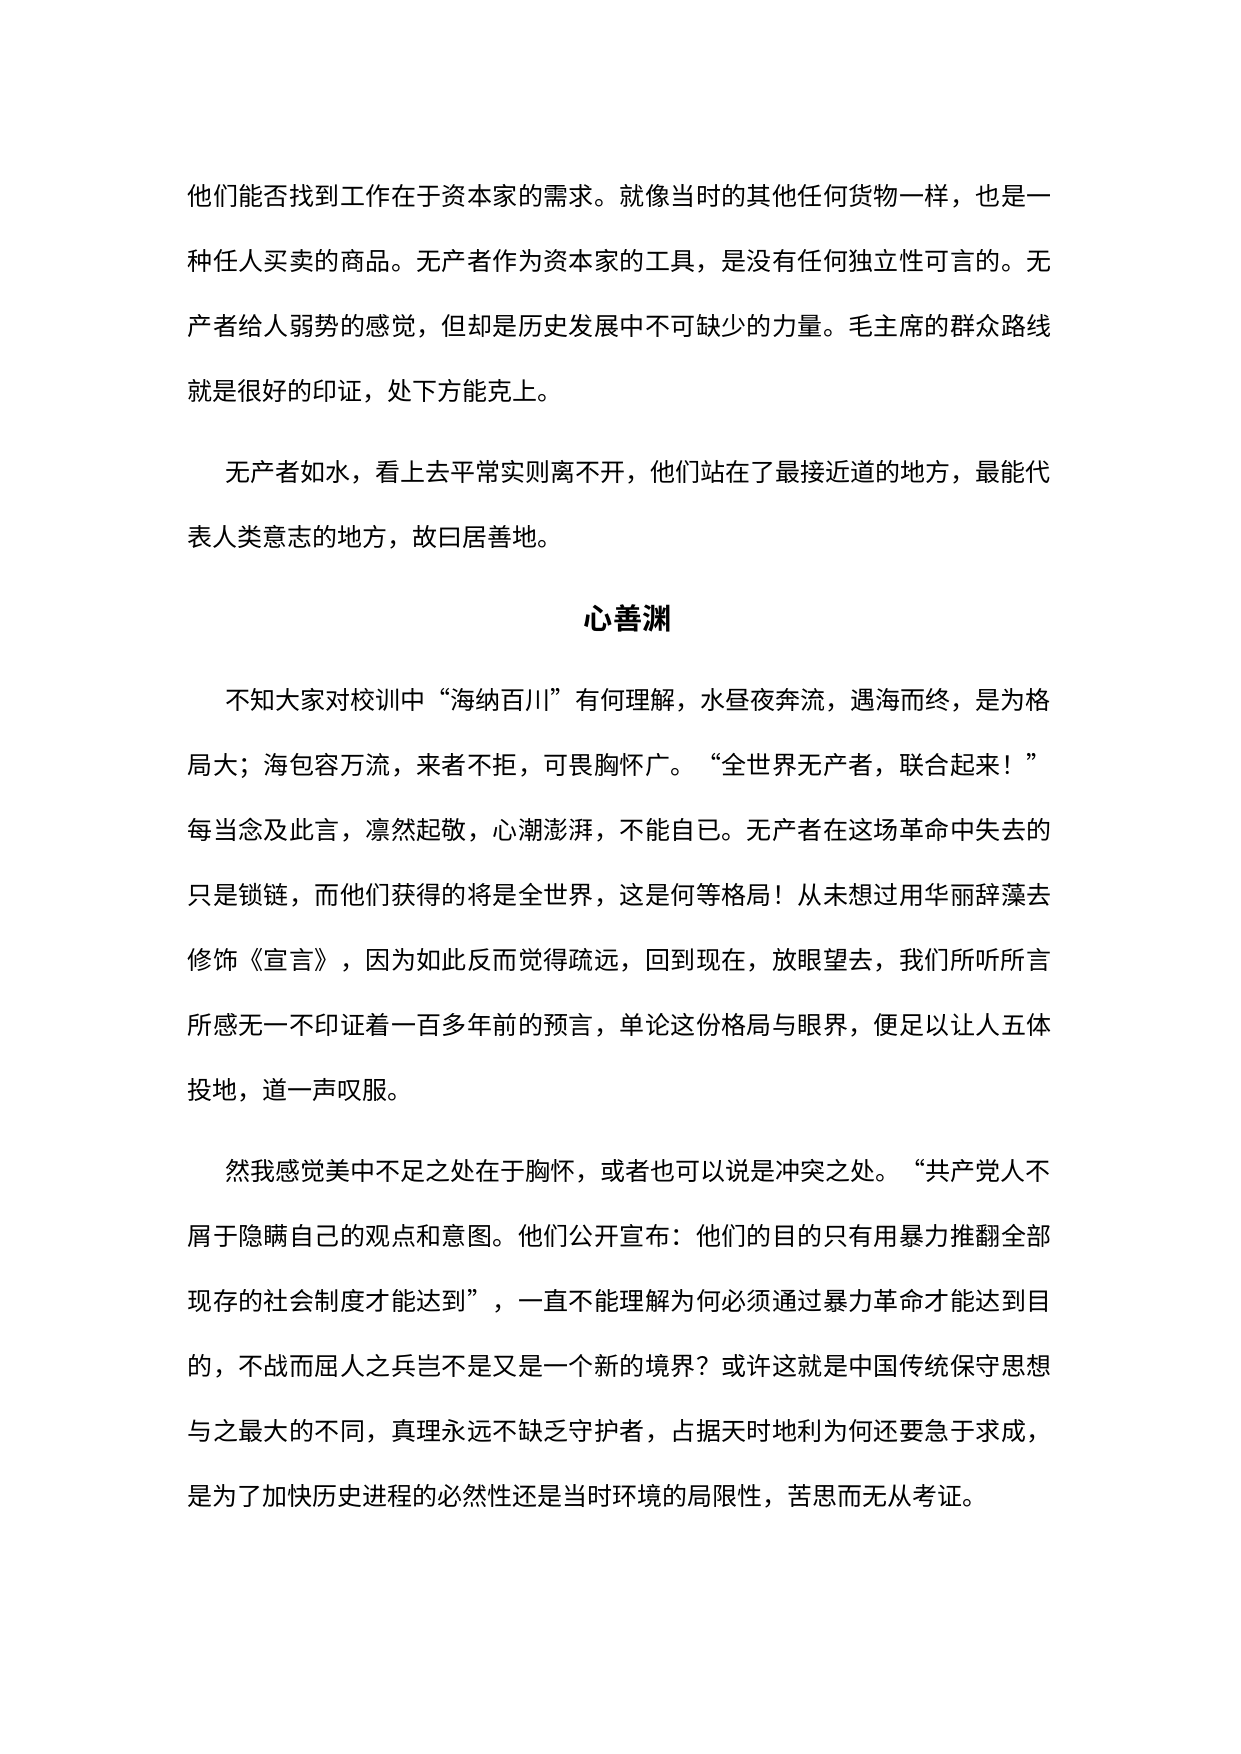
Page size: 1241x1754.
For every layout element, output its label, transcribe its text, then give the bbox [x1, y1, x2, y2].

text 无产者如水，看上去平常实则离不开，他们站在了最接近道的地方，最能代表人类意志的地方，故曰居善地。 [187, 438, 1053, 568]
text 不知大家对校训中“海纳百川”有何理解，水昼夜奔流，遇海而终，是为格局大；海包容万流，来者不拒，可畏胸怀广。“全世界无产者，联合起来！”每当念及此言，凛然起敬，心潮澎湃，不能自已。无产者在这场革命中失去的只是锁链，而他们获得的将是全世界，这是何等格局！从未想过用华丽辞藻去修饰《宣言》，因为如此反而觉得疏远，回到现在，放眼望去，我们所听所言所感无一不印证着一百多年前的预言，单论这份格局与眼界，便足以让人五体投地，道一声叹服。 [187, 666, 1053, 1121]
text 然我感觉美中不足之处在于胸怀，或者也可以说是冲突之处。“共产党人不屑于隐瞒自己的观点和意图。他们公开宣布：他们的目的只有用暴力推翻全部现存的社会制度才能达到”，一直不能理解为何必须通过暴力革命才能达到目的，不战而屈人之兵岂不是又是一个新的境界？或许这就是中国传统保守思想与之最大的不同，真理永远不缺乏守护者，占据天时地利为何还要急于求成，是为了加快历史进程的必然性还是当时环境的局限性，苦思而无从考证。 [187, 1137, 1053, 1527]
text 心善渊 [187, 584, 1053, 649]
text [187, 162, 1053, 422]
